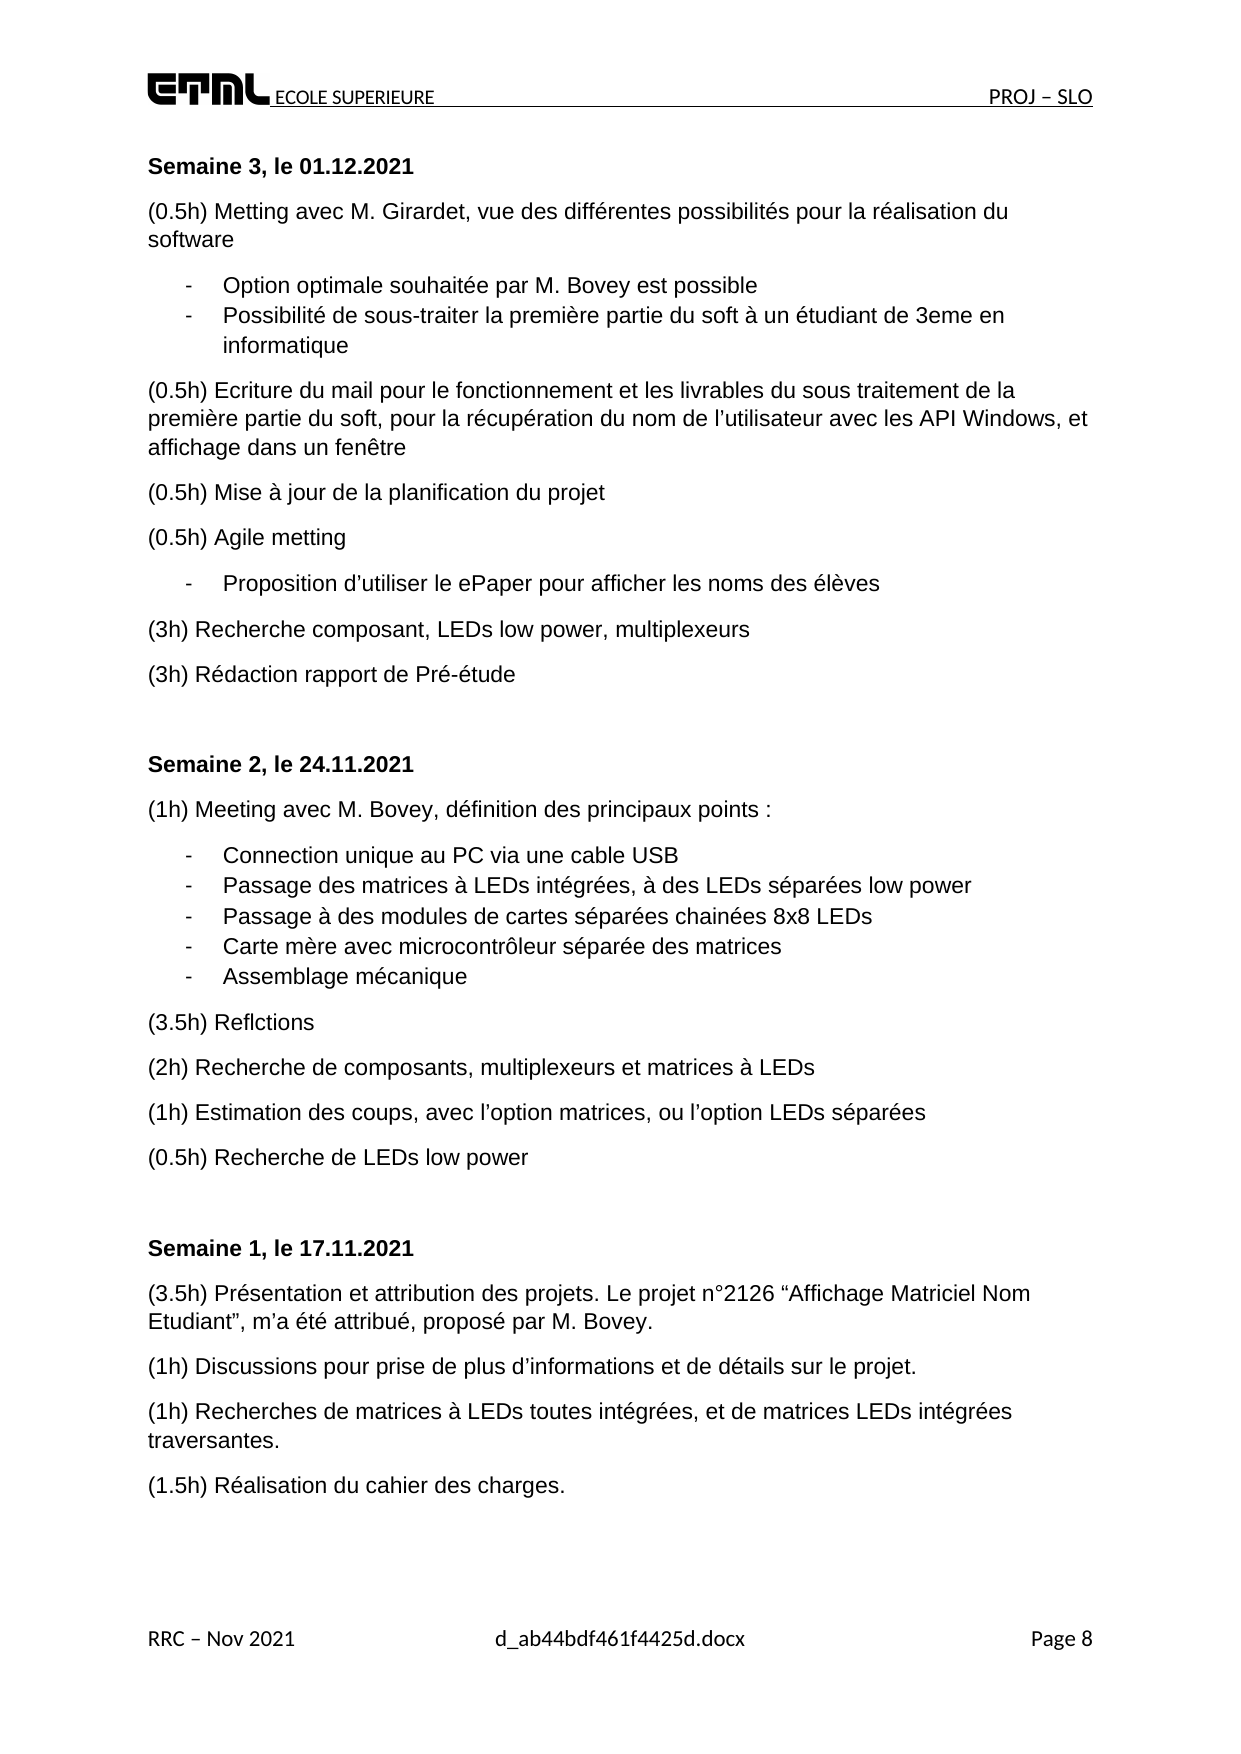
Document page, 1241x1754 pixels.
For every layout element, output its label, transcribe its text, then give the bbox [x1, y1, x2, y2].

text (1h) Recherches de matrices à LEDs toutes intégrées, et de matrices LEDs intégrées traversantes. [148, 1398, 1093, 1453]
text (3h) Rédaction rapport de Pré-étude [148, 661, 1093, 687]
text (1.5h) Réalisation du cahier des charges. [148, 1472, 1093, 1498]
text (0.5h) Agile metting [148, 524, 1093, 550]
text Semaine 3, le 01.12.2021 [148, 153, 1093, 179]
list Passage à des modules de cartes séparées chainées 8x8 LEDs [185, 902, 1093, 930]
text (0.5h) Recherche de LEDs low power [148, 1144, 1093, 1171]
list Option optimale souhaitée par M. Bovey est possible [185, 271, 1093, 299]
list Assemblage mécanique [185, 962, 1093, 990]
picture [147, 73, 270, 105]
text (0.5h) Ecriture du mail pour le fonctionnement et les livrables du sous traitement de la première partie du soft, pour la récupération du nom de l’utilisateur avec les API Windows, et affichage dans un fenêtre [148, 377, 1093, 460]
text (3.5h) Reflctions [148, 1009, 1093, 1035]
text (2h) Recherche de composants, multiplexeurs et matrices à LEDs [148, 1054, 1093, 1081]
text (0.5h) Mise à jour de la planification du projet [148, 479, 1093, 505]
text (0.5h) Metting avec M. Girardet, vue des différentes possibilités pour la réalisation du software [148, 198, 1093, 253]
text (1h) Meeting avec M. Bovey, définition des principaux points : [148, 796, 1093, 823]
list Passage des matrices à LEDs intégrées, à des LEDs séparées low power [185, 872, 1093, 899]
text (1h) Estimation des coups, avec l’option matrices, ou l’option LEDs séparées [148, 1099, 1093, 1126]
text Semaine 1, le 17.11.2021 [148, 1234, 1093, 1261]
text (3.5h) Présentation et attribution des projets. Le projet n°2126 “Affichage Matriciel Nom Etudiant”, m’a été attribué, proposé par M. Bovey. [148, 1280, 1093, 1334]
list Carte mère avec microcontrôleur séparée des matrices [185, 932, 1093, 960]
list Connection unique au PC via une cable USB [185, 841, 1093, 869]
text Semaine 2, le 24.11.2021 [148, 751, 1093, 777]
list Proposition d’utiliser le ePaper pour afficher les noms des élèves [185, 569, 1093, 597]
list Possibilité de sous-traiter la première partie du soft à un étudiant de 3eme en informatique [185, 302, 1093, 358]
text (1h) Discussions pour prise de plus d’informations et de détails sur le projet. [148, 1353, 1093, 1379]
text (3h) Recherche composant, LEDs low power, multiplexeurs [148, 616, 1093, 642]
